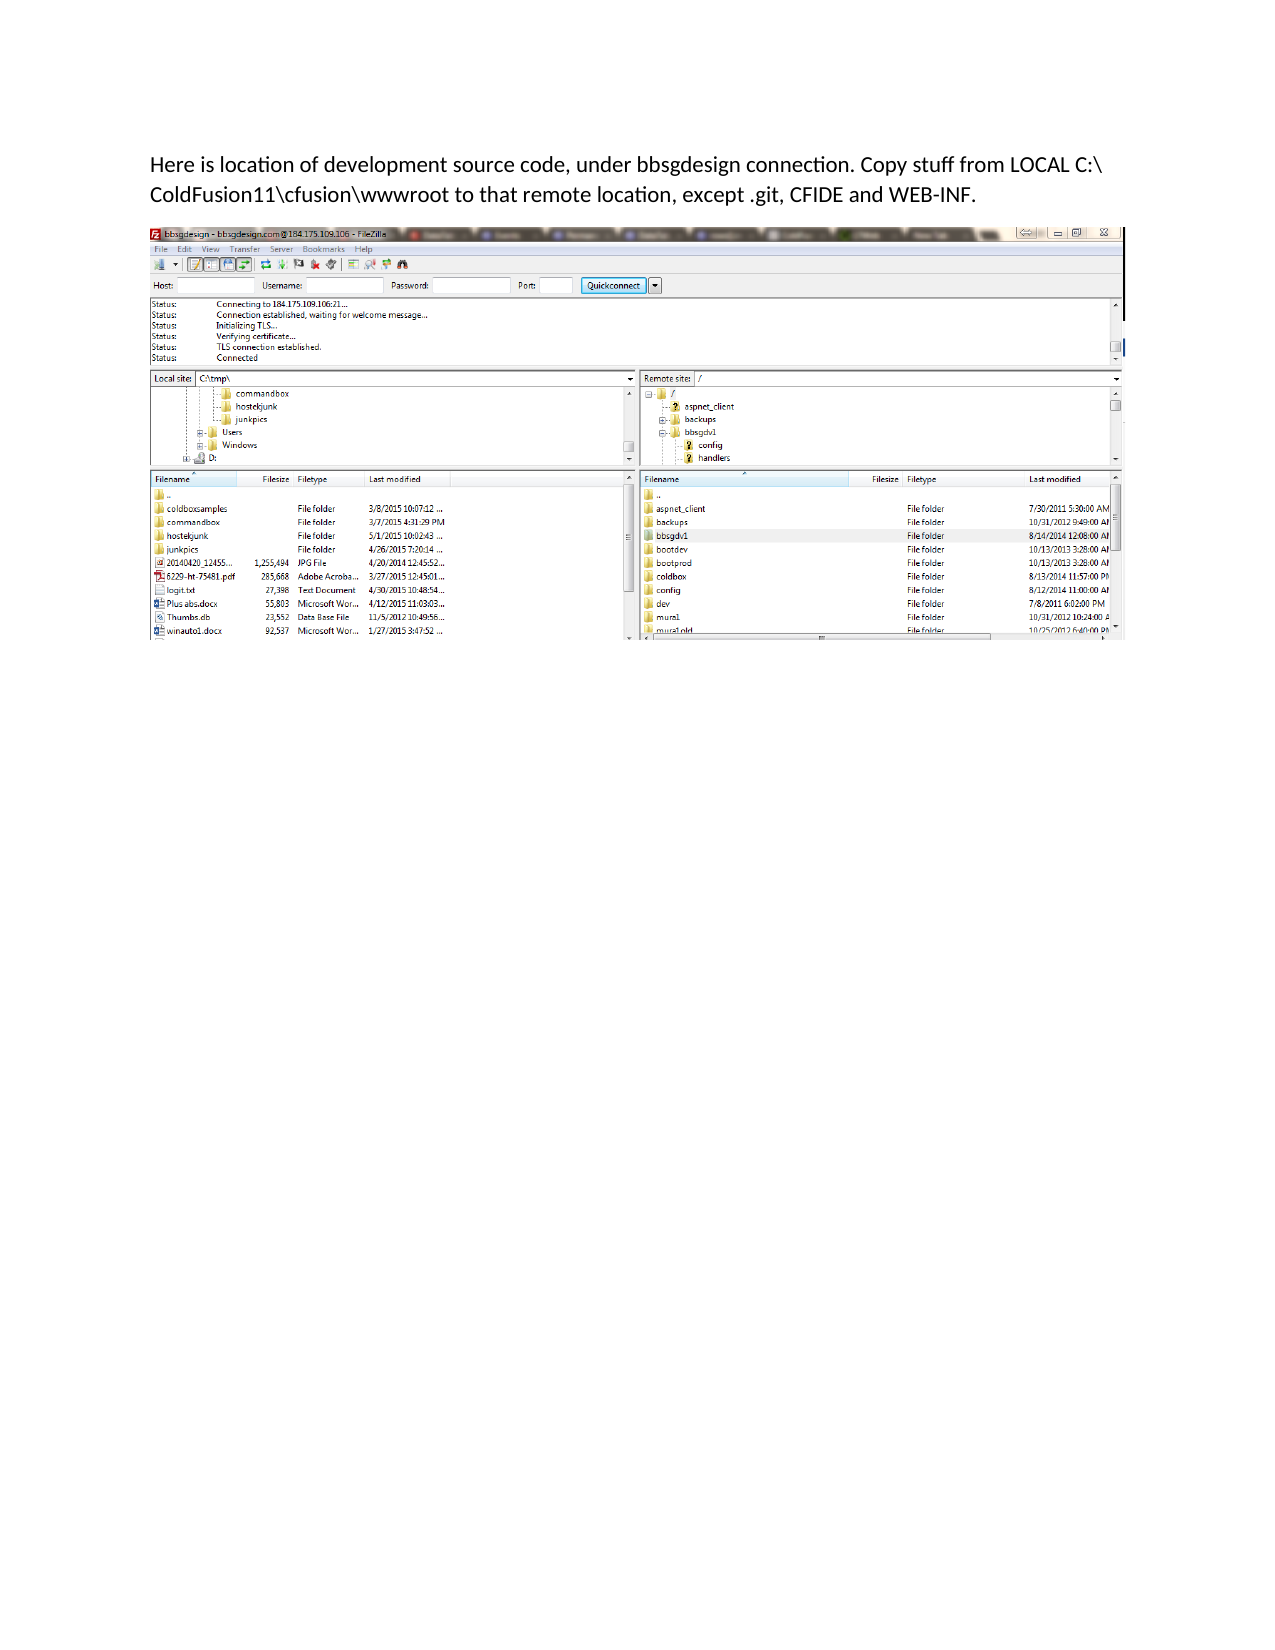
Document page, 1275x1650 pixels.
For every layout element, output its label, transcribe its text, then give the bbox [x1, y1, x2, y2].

text Here is location of development source code, under bbsgdesign connection. Copy stuff from LOCAL C:\ColdFusion11\cfusion\wwwroot to that remote location, except .git, CFIDE and WEB-INF. [150, 150, 1125, 208]
picture [150, 227, 1125, 640]
